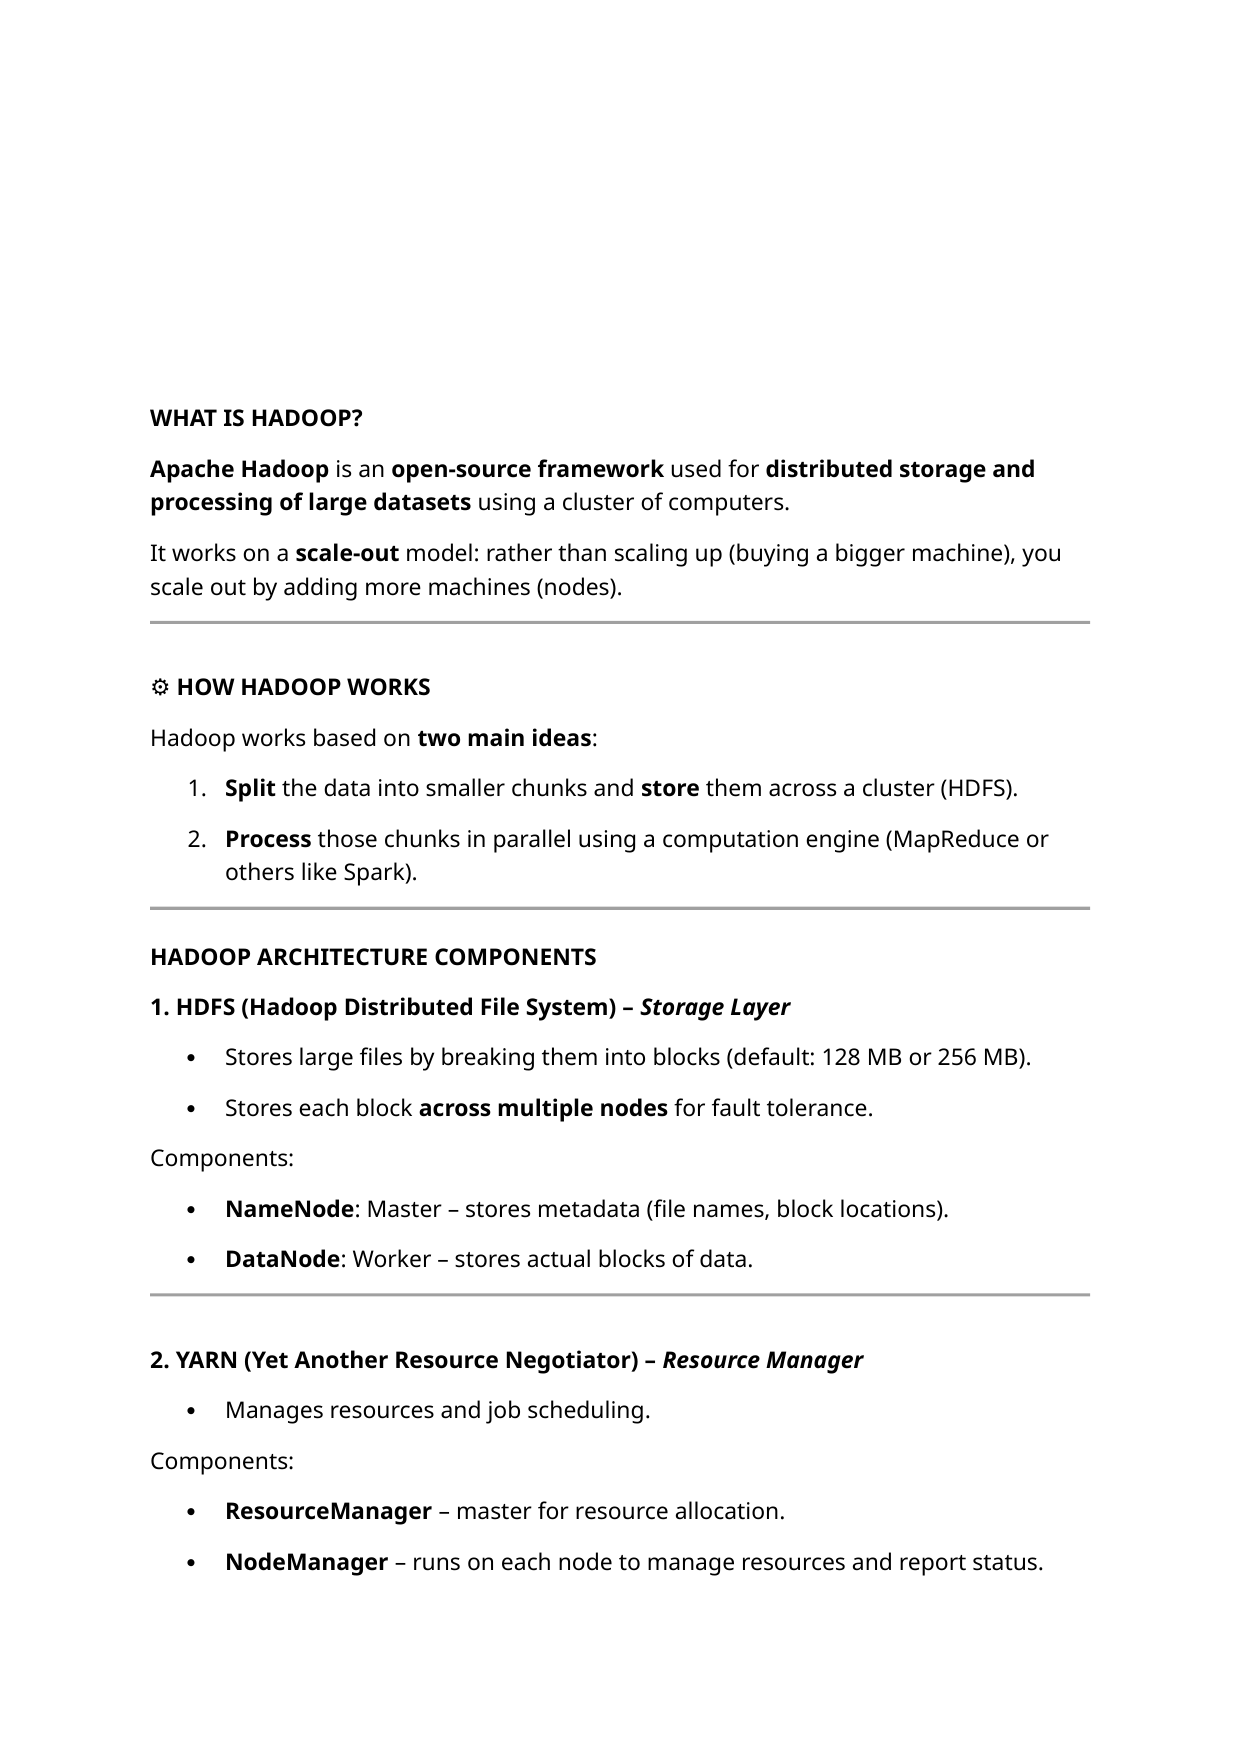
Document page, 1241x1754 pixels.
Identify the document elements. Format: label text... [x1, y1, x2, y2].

text Hadoop works based on two main ideas: [150, 722, 1090, 753]
text It works on a scale-out model: rather than scaling up (buying a bigger machine), you scale out by adding more machines (nodes). [150, 537, 1090, 602]
text 2. YARN (Yet Another Resource Negotiator) – Resource Manager [150, 1344, 1090, 1375]
list Stores each block across multiple nodes for fault tolerance. [187, 1092, 1090, 1123]
list NodeManager – runs on each node to manage resources and report status. [187, 1545, 1090, 1577]
text 1. HDFS (Hadoop Distributed File System) – Storage Layer [150, 991, 1090, 1022]
text Components: [150, 1142, 1090, 1173]
text WHAT IS HADOOP? [150, 402, 1090, 433]
list NameNode: Master – stores metadata (file names, block locations). [187, 1192, 1090, 1224]
text ⚙️ HOW HADOOP WORKS [150, 671, 1090, 702]
text Components: [150, 1444, 1090, 1476]
text HADOOP ARCHITECTURE COMPONENTS [150, 910, 1090, 972]
list ResourceManager – master for resource allocation. [187, 1495, 1090, 1526]
list Split the data into smaller chunks and store them across a cluster (HDFS). [187, 772, 1090, 803]
list DataNode: Worker – stores actual blocks of data. [187, 1243, 1090, 1274]
list Process those chunks in parallel using a computation engine (MapReduce or others like Spark). [187, 822, 1090, 887]
list Manages resources and job scheduling. [187, 1394, 1090, 1425]
text Apache Hadoop is an open-source framework used for distributed storage and processing of large datasets using a cluster of computers. [150, 452, 1090, 517]
list Stores large files by breaking them into blocks (default: 128 MB or 256 MB). [187, 1041, 1090, 1072]
